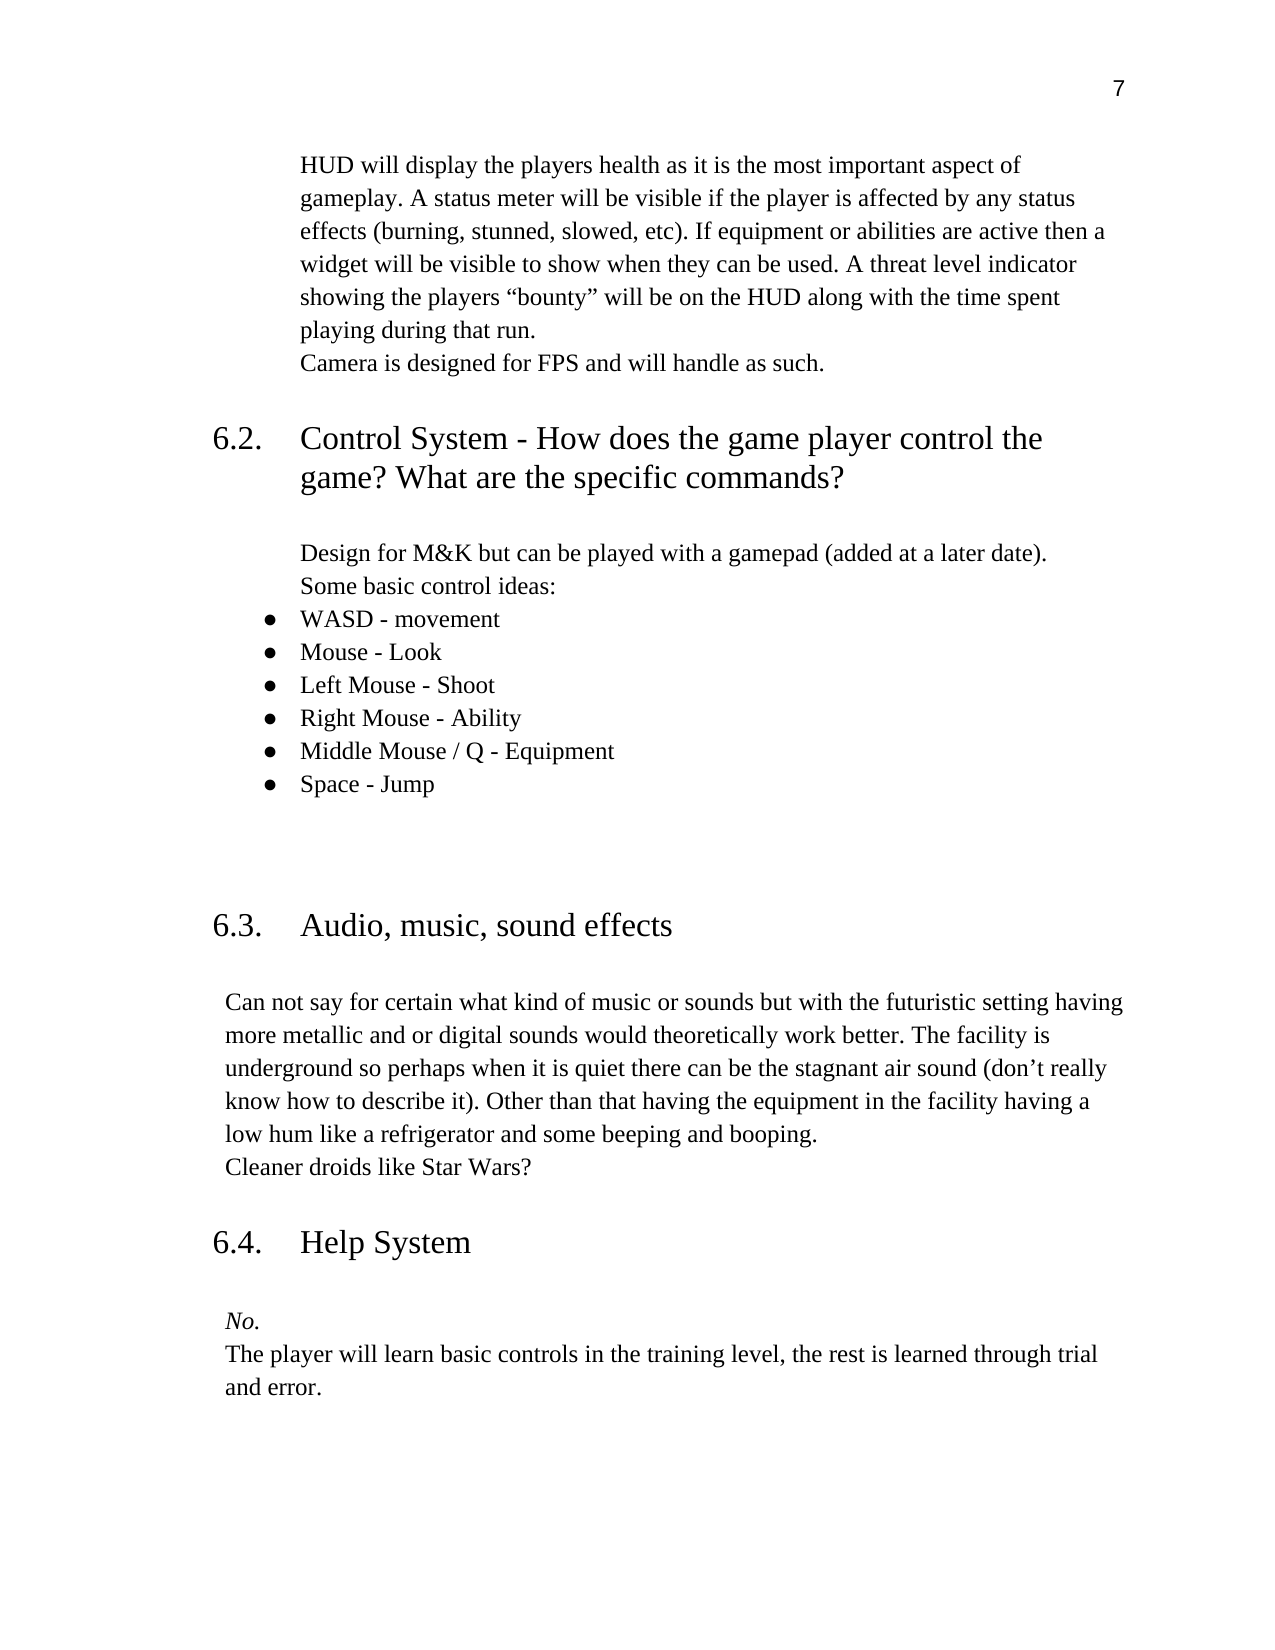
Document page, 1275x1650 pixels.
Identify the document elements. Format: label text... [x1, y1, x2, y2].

subtitle Control System - How does the game player control the game? What are the specific commands? [262, 419, 1125, 495]
list Left Mouse - Shoot [262, 670, 1125, 699]
text Camera is designed for FPS and will handle as such. [300, 348, 1125, 377]
list WASD - movement [262, 604, 1125, 633]
text No. [150, 1306, 1125, 1335]
text Some basic control ideas: [150, 571, 1125, 600]
text Cleaner droids like Star Wars? [225, 1152, 1125, 1181]
text HUD will display the players health as it is the most important aspect of gameplay. A status meter will be visible if the player is affected by any status effects (burning, stunned, slowed, etc). If equipment or abilities are active then a widget will be visible to show when they can be used. A threat level indicator showing the players “bounty” will be on the HUD along with the time spent playing during that run. [300, 150, 1125, 344]
text Design for M&K but can be played with a gamepad (added at a later date). [150, 538, 1125, 567]
list Mouse - Look [262, 637, 1125, 666]
text Can not say for certain what kind of music or sounds but with the futuristic setting having more metallic and or digital sounds would theoretically work better. The facility is underground so perhaps when it is quiet there can be the stagnant air sound (don’t really know how to describe it). Other than that having the equipment in the facility having a low hum like a refrigerator and some beeping and booping. [225, 987, 1125, 1148]
list Space - Jump [262, 769, 1125, 798]
text The player will learn basic controls in the training level, the rest is learned through trial and error. [225, 1339, 1125, 1401]
subtitle Audio, music, sound effects [262, 906, 1125, 944]
list Right Mouse - Ability [262, 703, 1125, 732]
list Middle Mouse / Q - Equipment [262, 736, 1125, 765]
subtitle Help System [262, 1222, 1125, 1261]
